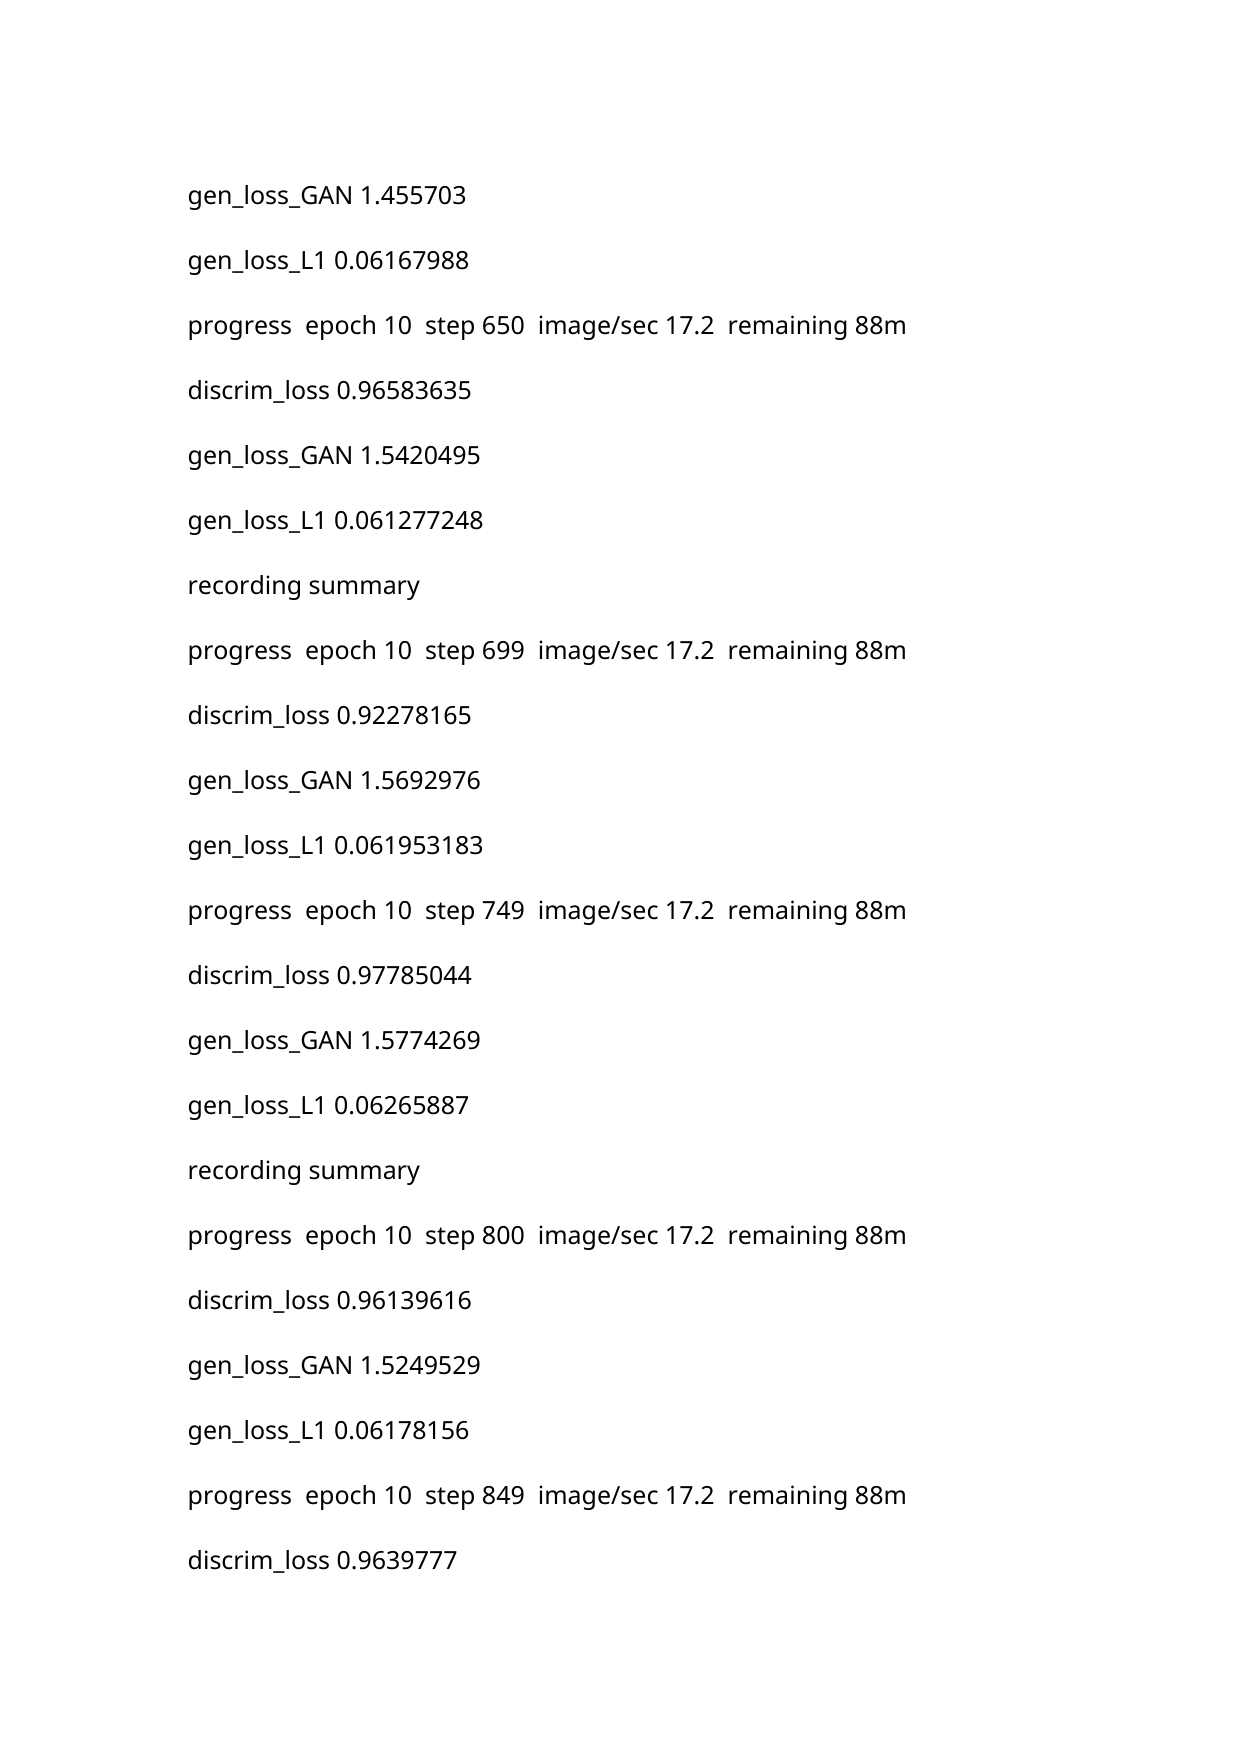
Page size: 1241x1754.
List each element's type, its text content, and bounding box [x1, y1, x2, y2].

text gen_loss_GAN 1.5692976 [187, 747, 1053, 812]
text recording summary [187, 1137, 1053, 1202]
text gen_loss_GAN 1.5420495 [187, 422, 1053, 487]
text gen_loss_L1 0.06167988 [187, 227, 1053, 292]
text discrim_loss 0.9639777 [187, 1527, 1053, 1592]
text gen_loss_L1 0.06178156 [187, 1397, 1053, 1462]
text gen_loss_GAN 1.5249529 [187, 1332, 1053, 1397]
text progress epoch 10 step 849 image/sec 17.2 remaining 88m [187, 1462, 1053, 1527]
text recording summary [187, 552, 1053, 617]
text discrim_loss 0.97785044 [187, 942, 1053, 1007]
text gen_loss_GAN 1.5774269 [187, 1007, 1053, 1072]
text progress epoch 10 step 800 image/sec 17.2 remaining 88m [187, 1202, 1053, 1267]
text discrim_loss 0.96139616 [187, 1267, 1053, 1332]
text progress epoch 10 step 650 image/sec 17.2 remaining 88m [187, 292, 1053, 357]
text discrim_loss 0.96583635 [187, 357, 1053, 422]
text gen_loss_L1 0.06265887 [187, 1072, 1053, 1137]
text gen_loss_L1 0.061953183 [187, 812, 1053, 877]
text gen_loss_L1 0.061277248 [187, 487, 1053, 552]
text progress epoch 10 step 699 image/sec 17.2 remaining 88m [187, 617, 1053, 682]
text progress epoch 10 step 749 image/sec 17.2 remaining 88m [187, 877, 1053, 942]
text gen_loss_GAN 1.455703 [187, 162, 1053, 227]
text discrim_loss 0.92278165 [187, 682, 1053, 747]
